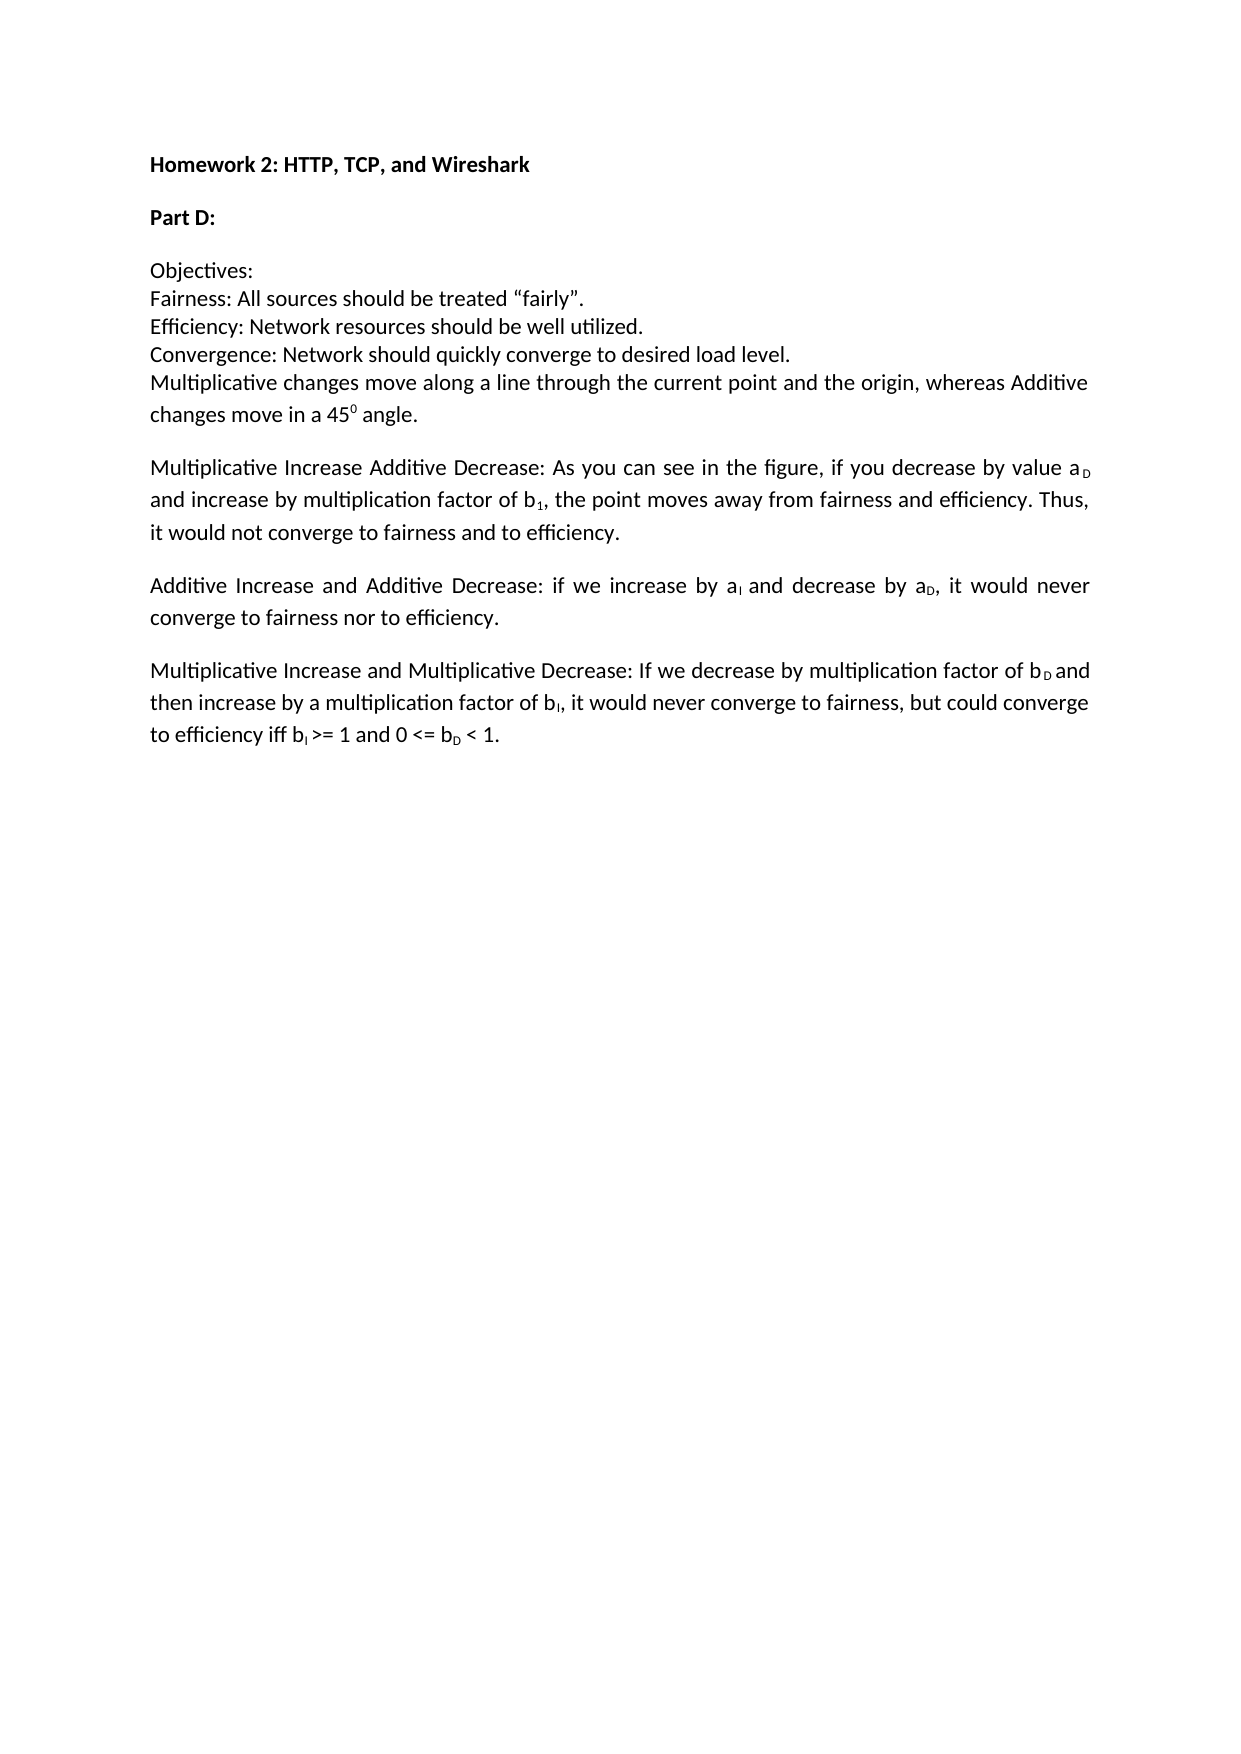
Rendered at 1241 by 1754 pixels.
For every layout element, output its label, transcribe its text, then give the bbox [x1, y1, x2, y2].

text Objectives: [150, 256, 1090, 284]
text Convergence: Network should quickly converge to desired load level. [150, 340, 1090, 368]
text Multiplicative Increase and Multiplicative Decrease: If we decrease by multiplication factor of bD and then increase by a multiplication factor of bI, it would never converge to fairness, but could converge to efficiency iff bI >= 1 and 0 <= bD < 1. [150, 656, 1090, 748]
text Part D: [150, 203, 1090, 231]
text Fairness: All sources should be treated “fairly”. [150, 284, 1090, 312]
text Multiplicative Increase Additive Decrease: As you can see in the figure, if you decrease by value aD and increase by multiplication factor of b1, the point moves away from fairness and efficiency. Thus, it would not converge to fairness and to efficiency. [150, 453, 1090, 546]
text Efficiency: Network resources should be well utilized. [150, 312, 1090, 340]
text Homework 2: HTTP, TCP, and Wireshark [150, 150, 1090, 178]
text Multiplicative changes move along a line through the current point and the origin, whereas Additive changes move in a 450 angle. [150, 368, 1090, 428]
text Additive Increase and Additive Decrease: if we increase by aI and decrease by aD, it would never converge to fairness nor to efficiency. [150, 571, 1090, 631]
